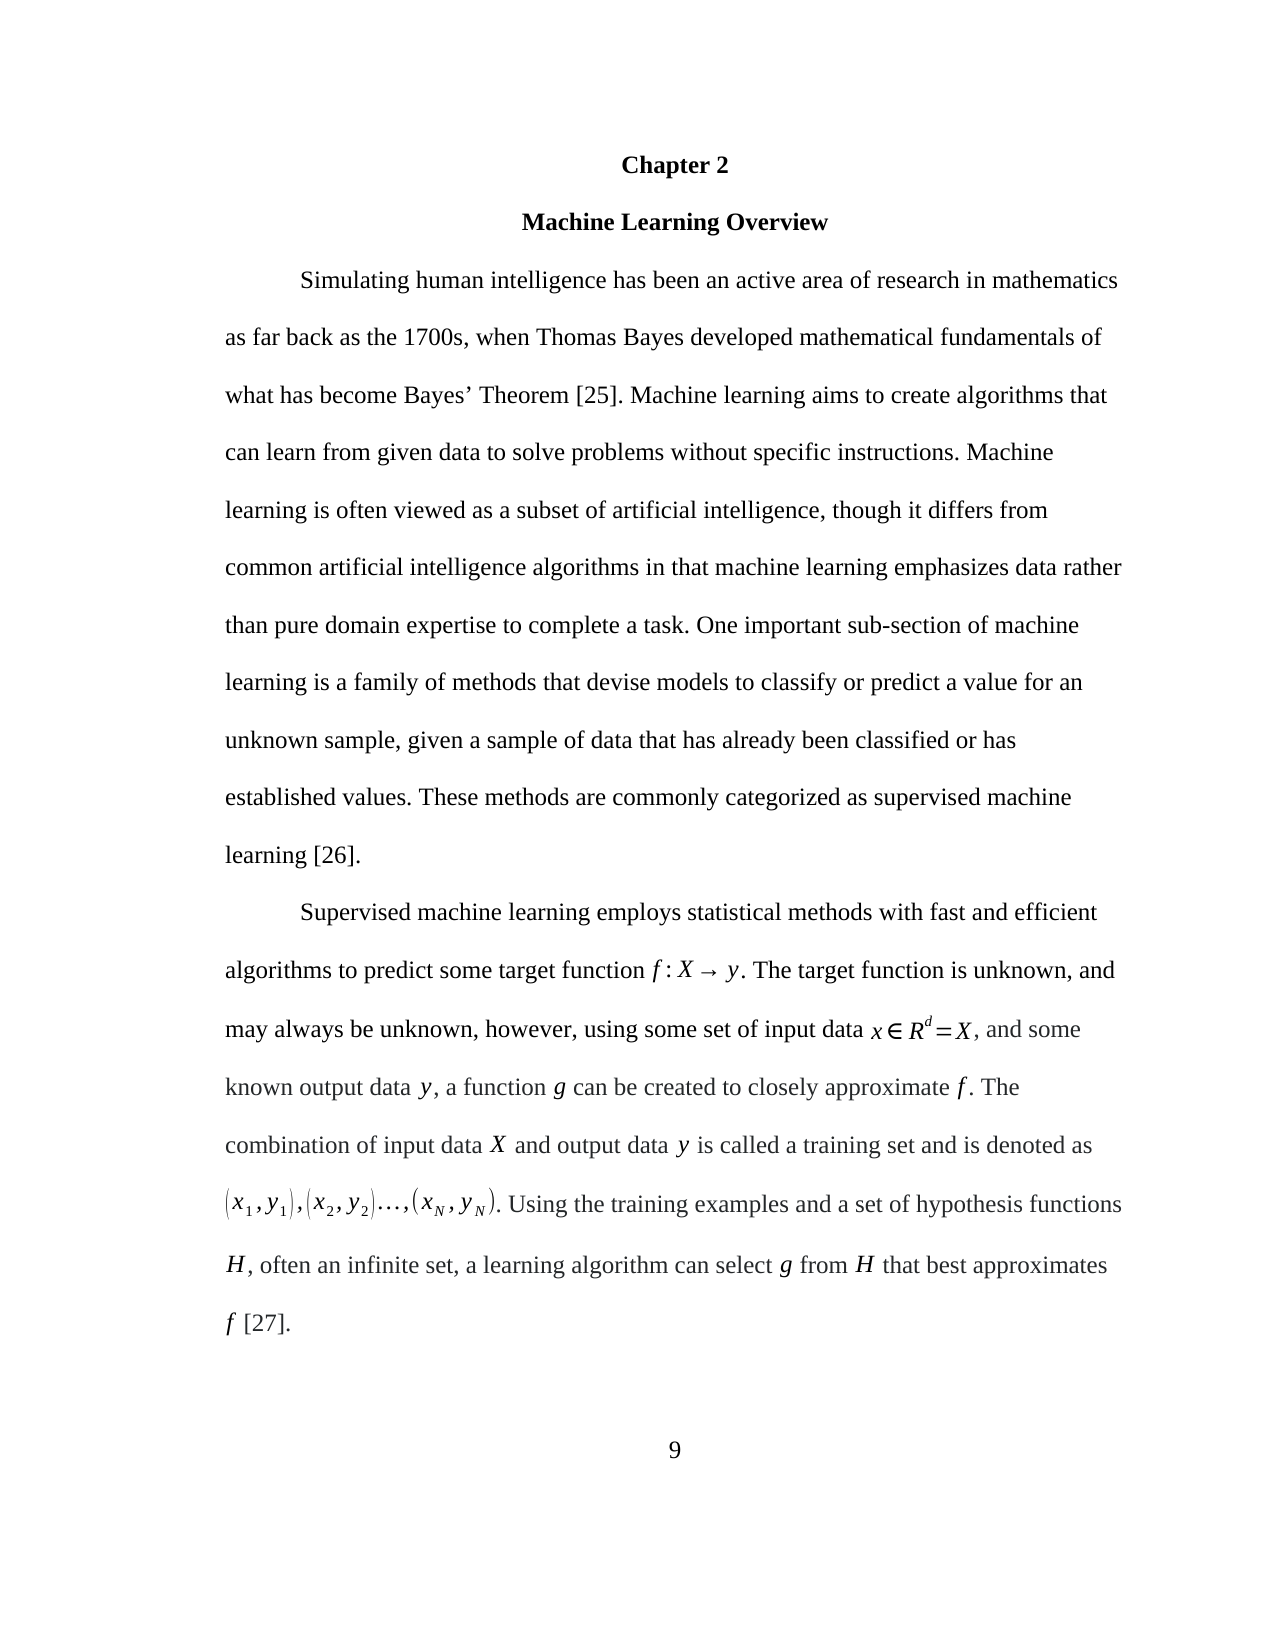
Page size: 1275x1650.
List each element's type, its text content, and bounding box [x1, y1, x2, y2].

text Simulating human intelligence has been an active area of research in mathematics as far back as the 1700s, when Thomas Bayes developed mathematical fundamentals of what has become Bayes’ Theorem [25]. Machine learning aims to create algorithms that can learn from given data to solve problems without specific instructions. Machine learning is often viewed as a subset of artificial intelligence, though it differs from common artificial intelligence algorithms in that machine learning emphasizes data rather than pure domain expertise to complete a task. One important sub-section of machine learning is a family of methods that devise models to classify or predict a value for an unknown sample, given a sample of data that has already been classified or has established values. These methods are commonly categorized as supervised machine learning [26]. [225, 265, 1125, 869]
text Machine Learning Overview [225, 207, 1125, 236]
text Supervised machine learning employs statistical methods with fast and efficient algorithms to predict some target function . The target function is unknown, and may always be unknown, however, using some set of input data , and some known output data , a function can be created to closely approximate . The combination of input data and output data is called a training set and is denoted as . Using the training examples and a set of hypothesis functions , often an infinite set, a learning algorithm can select from that best approximates [27]. [225, 897, 1125, 1337]
text Chapter 2 [225, 150, 1125, 179]
